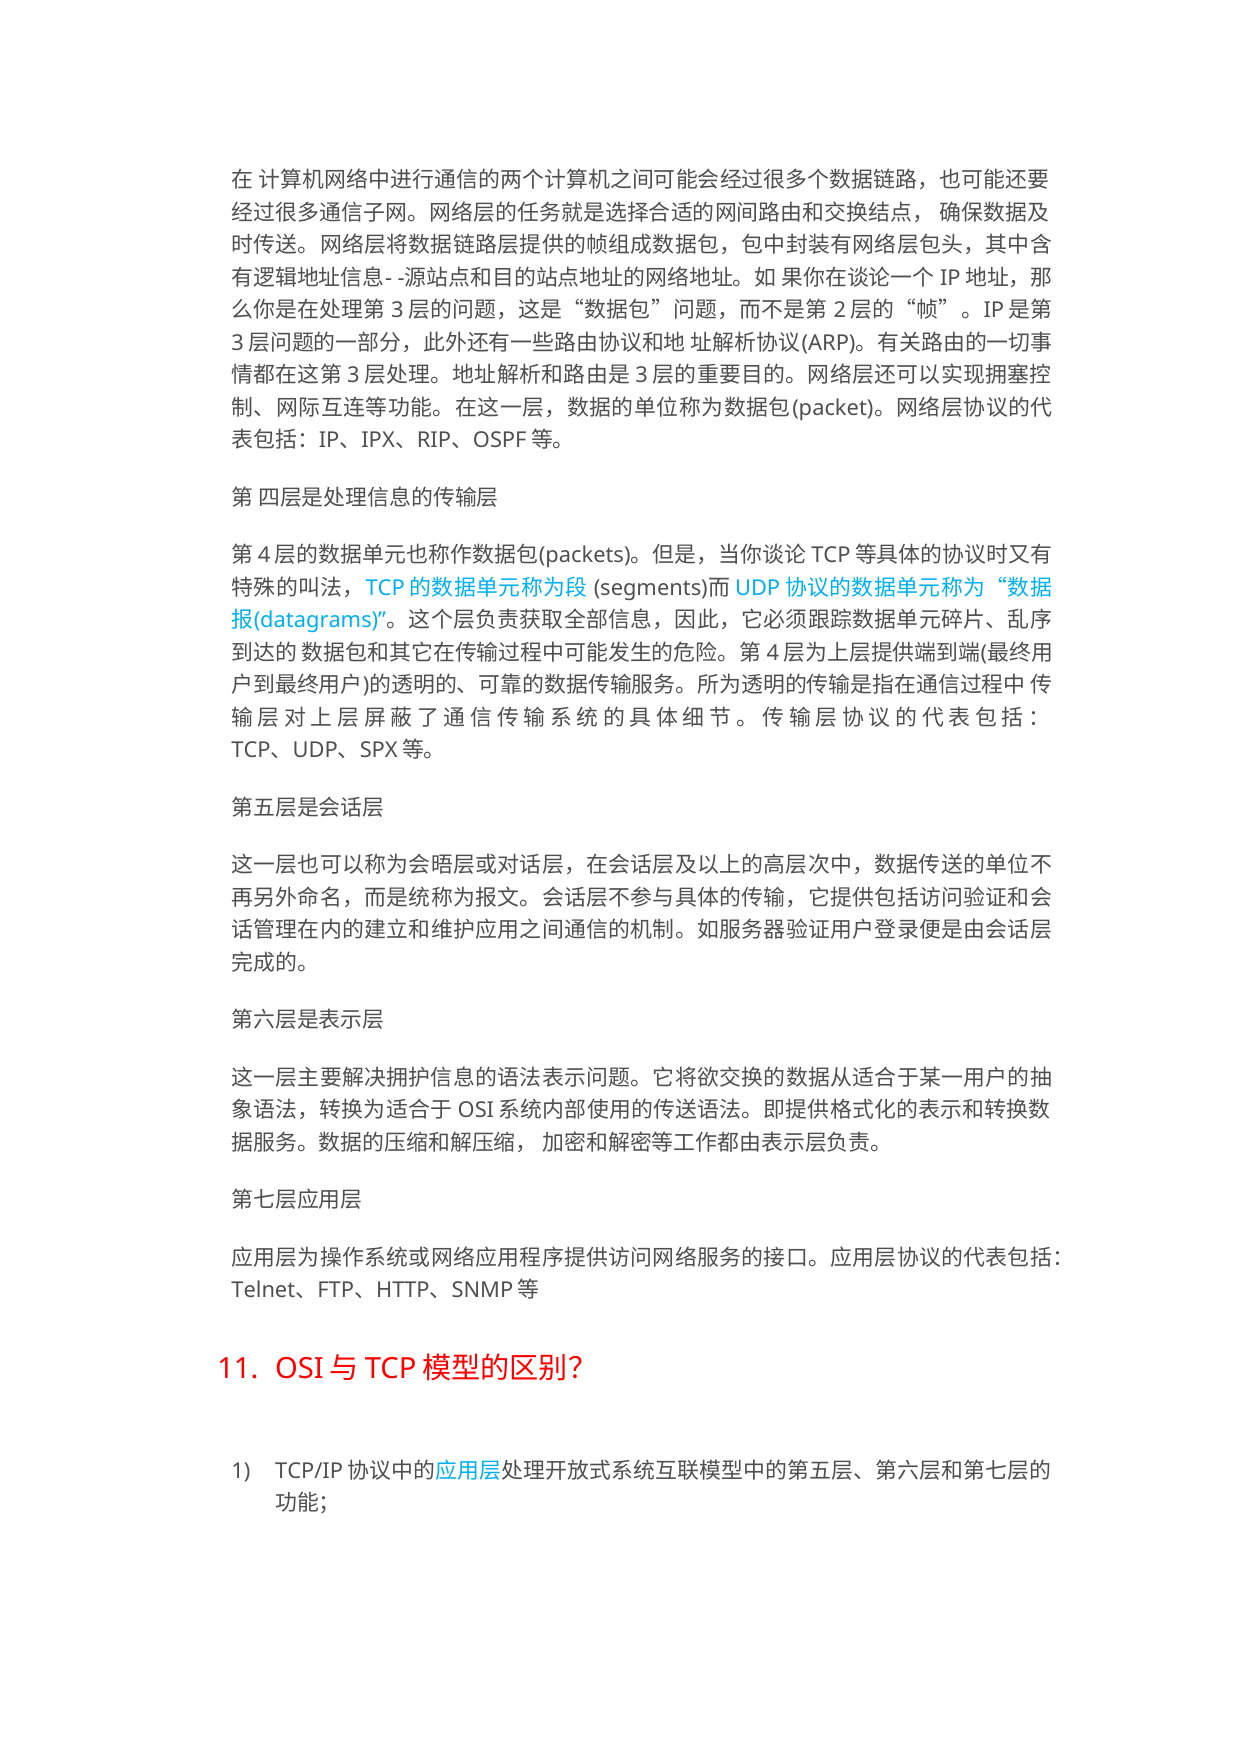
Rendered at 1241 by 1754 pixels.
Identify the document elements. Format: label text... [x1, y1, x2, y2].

text 在 计算机网络中进行通信的两个计算机之间可能会经过很多个数据链路，也可能还要经过很多通信子网。网络层的任务就是选择合适的网间路由和交换结点， 确保数据及时传送。网络层将数据链路层提供的帧组成数据包，包中封装有网络层包头，其中含有逻辑地址信息- -源站点和目的站点地址的网络地址。如 果你在谈论一个IP地址，那么你是在处理第3层的问题，这是“数据包”问题，而不是第2层的“帧”。IP是第3层问题的一部分，此外还有一些路由协议和地 址解析协议(ARP)。有关路由的一切事情都在这第3层处理。地址解析和路由是3层的重要目的。网络层还可以实现拥塞控制、网际互连等功能。在这一层，数据的单位称为数据包(packet)。网络层协议的代表包括：IP、IPX、RIP、OSPF等。 [231, 162, 1053, 454]
text 这一层主要解决拥护信息的语法表示问题。它将欲交换的数据从适合于某一用户的抽象语法，转换为适合于OSI系统内部使用的传送语法。即提供格式化的表示和转换数据服务。数据的压缩和解压缩， 加密和解密等工作都由表示层负责。 [231, 1059, 1053, 1157]
text 第4层的数据单元也称作数据包(packets)。但是，当你谈论TCP等具体的协议时又有特殊的叫法，TCP的数据单元称为段 (segments)而UDP协议的数据单元称为“数据报(datagrams)”。这个层负责获取全部信息，因此，它必须跟踪数据单元碎片、乱序到达的 数据包和其它在传输过程中可能发生的危险。第4层为上层提供端到端(最终用户到最终用户)的透明的、可靠的数据传输服务。所为透明的传输是指在通信过程中 传输层对上层屏蔽了通信传输系统的具体细节。传输层协议的代表包括：TCP、UDP、SPX等。 [231, 537, 1053, 764]
text 第六层是表示层 [231, 1002, 1053, 1034]
subtitle OSI与TCP模型的区别？ [217, 1334, 1053, 1399]
text 应用层为操作系统或网络应用程序提供访问网络服务的接口。应用层协议的代表包括：Telnet、FTP、HTTP、SNMP等 [231, 1239, 1053, 1304]
text 第五层是会话层 [231, 789, 1053, 822]
text 第 四层是处理信息的传输层 [231, 479, 1053, 512]
list TCP/IP协议中的应用层处理开放式系统互联模型中的第五层、第六层和第七层的功能； [231, 1452, 1053, 1517]
text 这一层也可以称为会晤层或对话层，在会话层及以上的高层次中，数据传送的单位不再另外命名，而是统称为报文。会话层不参与具体的传输，它提供包括访问验证和会话管理在内的建立和维护应用之间通信的机制。如服务器验证用户登录便是由会话层完成的。 [231, 847, 1053, 977]
text 第七层应用层 [231, 1182, 1053, 1214]
